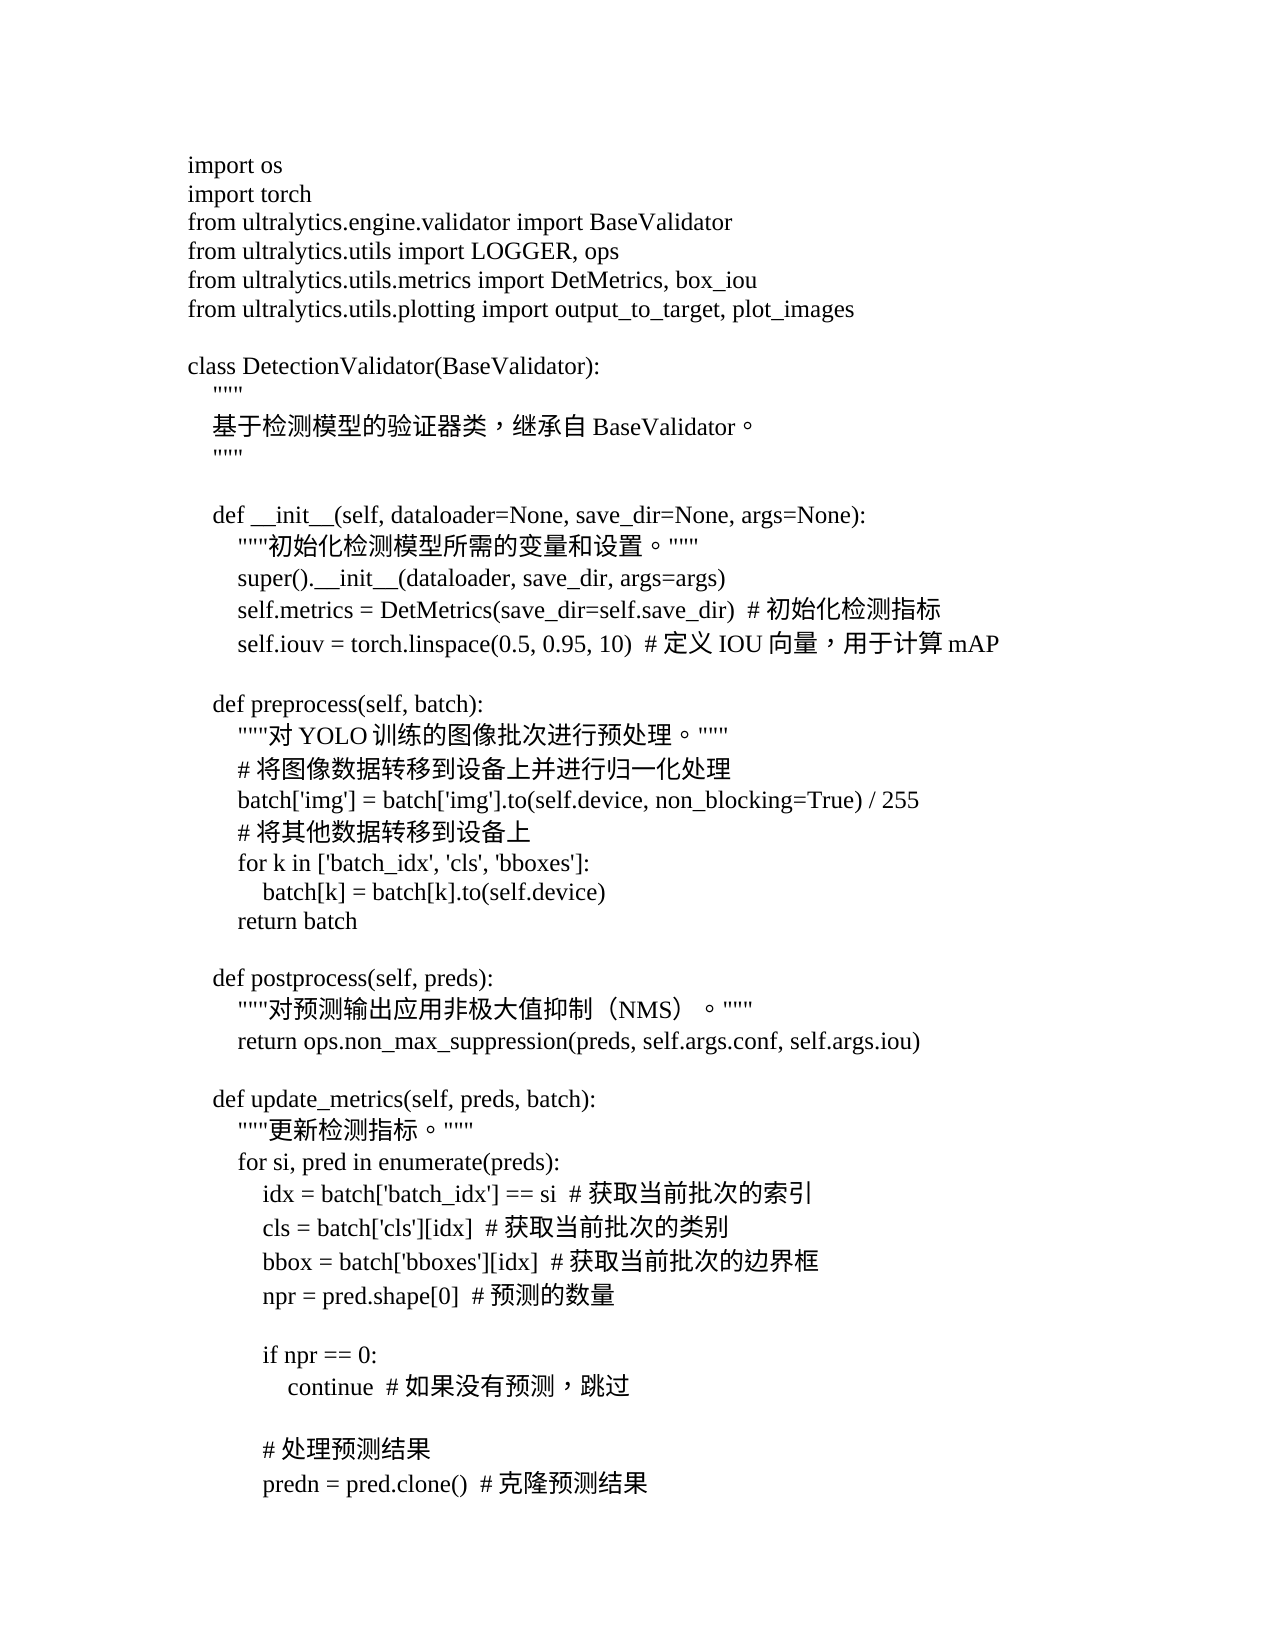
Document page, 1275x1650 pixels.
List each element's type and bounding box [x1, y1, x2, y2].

text [187, 150, 1087, 1500]
